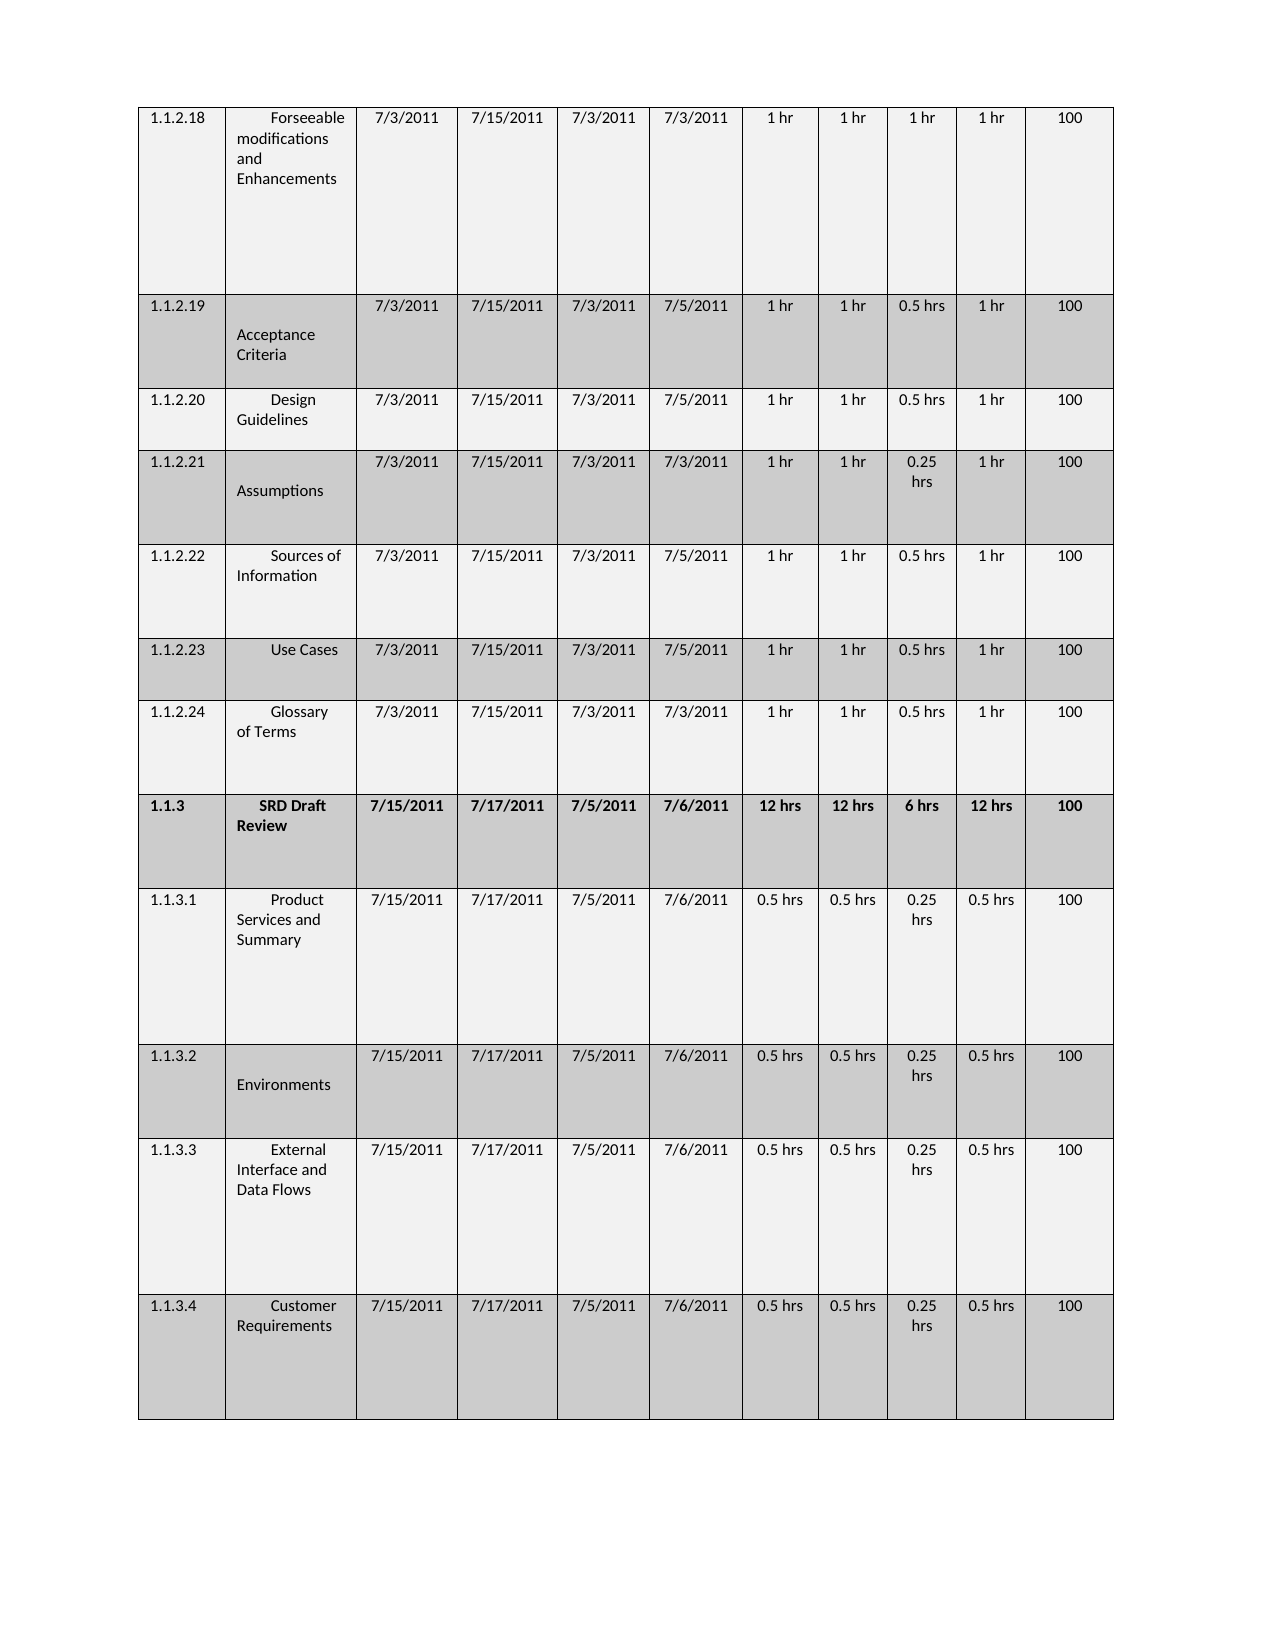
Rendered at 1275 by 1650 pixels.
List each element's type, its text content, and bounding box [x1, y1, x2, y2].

table_cell Design Guidelines [226, 389, 356, 450]
table_cell 0.25 hrs [888, 451, 956, 544]
table_cell 100 [1026, 545, 1113, 638]
table_cell Customer Requirements [226, 1295, 356, 1419]
table_cell Glossary of Terms [226, 701, 356, 794]
table_cell 7/15/2011 [357, 1295, 457, 1419]
table_cell 100 [1026, 1045, 1113, 1138]
table_cell 100 [1026, 639, 1113, 700]
table_cell 0.5 hrs [957, 889, 1025, 1044]
table_cell 7/3/2011 [558, 295, 649, 388]
table_cell 7/6/2011 [650, 1139, 742, 1294]
table_cell Use Cases [226, 639, 356, 700]
table_cell 1 hr [743, 545, 818, 638]
table_cell 7/5/2011 [558, 1045, 649, 1138]
table_cell 7/3/2011 [650, 451, 742, 544]
table_cell 1.1.3.1 [139, 889, 225, 1044]
table_cell Product Services and Summary [226, 889, 356, 1044]
table_cell 1 hr [957, 639, 1025, 700]
table_cell 7/3/2011 [558, 639, 649, 700]
table_cell 7/15/2011 [357, 889, 457, 1044]
table_cell 0.25 hrs [888, 1045, 956, 1138]
table_cell 100 [1026, 1295, 1113, 1419]
table_cell 1 hr [819, 108, 887, 294]
table_cell 0.5 hrs [957, 1045, 1025, 1138]
table_cell 6 hrs [888, 795, 956, 888]
table_cell 0.5 hrs [819, 889, 887, 1044]
table_cell 7/3/2011 [357, 701, 457, 794]
table_cell 0.5 hrs [888, 389, 956, 450]
table_cell 7/15/2011 [357, 795, 457, 888]
table_cell 0.5 hrs [888, 295, 956, 388]
table_cell Environments [226, 1045, 356, 1138]
table_cell 7/6/2011 [650, 1295, 742, 1419]
table_cell 0.5 hrs [957, 1139, 1025, 1294]
table_cell External Interface and Data Flows [226, 1139, 356, 1294]
table_cell 1 hr [743, 295, 818, 388]
table_cell 7/3/2011 [558, 545, 649, 638]
table_cell 0.25 hrs [888, 1295, 956, 1419]
table_cell 100 [1026, 701, 1113, 794]
table_cell 1 hr [819, 451, 887, 544]
table_cell 7/15/2011 [458, 545, 557, 638]
table_cell 1.1.2.23 [139, 639, 225, 700]
table_cell 100 [1026, 795, 1113, 888]
table_cell 0.5 hrs [888, 639, 956, 700]
table_cell 7/15/2011 [458, 108, 557, 294]
table_cell 7/3/2011 [558, 108, 649, 294]
table_cell 0.5 hrs [888, 545, 956, 638]
table_cell 7/3/2011 [357, 108, 457, 294]
table_cell 1 hr [819, 545, 887, 638]
table_cell 7/3/2011 [650, 701, 742, 794]
table_cell 1 hr [743, 451, 818, 544]
table_cell 7/3/2011 [357, 639, 457, 700]
table_cell 100 [1026, 1139, 1113, 1294]
table_cell 1.1.3.2 [139, 1045, 225, 1138]
table_cell 7/3/2011 [650, 108, 742, 294]
table_cell 1 hr [957, 451, 1025, 544]
table_cell 7/15/2011 [458, 639, 557, 700]
table_cell 0.5 hrs [743, 889, 818, 1044]
table_cell 1.1.2.24 [139, 701, 225, 794]
table_cell 0.25 hrs [888, 889, 956, 1044]
table_cell 7/3/2011 [357, 545, 457, 638]
table_cell 7/6/2011 [650, 889, 742, 1044]
table_cell Assumptions [226, 451, 356, 544]
table_cell 7/17/2011 [458, 1045, 557, 1138]
table_cell 100 [1026, 295, 1113, 388]
table_cell 7/17/2011 [458, 795, 557, 888]
table_cell 1 hr [819, 639, 887, 700]
table_cell 100 [1026, 389, 1113, 450]
table_cell Forseeable modifications and Enhancements [226, 108, 356, 294]
table_cell 1 hr [743, 639, 818, 700]
table_cell 7/3/2011 [558, 389, 649, 450]
table_cell 7/3/2011 [357, 295, 457, 388]
table_cell 0.5 hrs [888, 701, 956, 794]
table_cell 1.1.3.3 [139, 1139, 225, 1294]
table_cell 1 hr [743, 108, 818, 294]
table_cell 7/6/2011 [650, 795, 742, 888]
table_cell 12 hrs [743, 795, 818, 888]
table_cell 0.5 hrs [819, 1045, 887, 1138]
table_cell 1 hr [957, 701, 1025, 794]
table_cell 7/5/2011 [558, 889, 649, 1044]
table_cell 7/15/2011 [458, 389, 557, 450]
table_cell 1 hr [743, 389, 818, 450]
table_cell 7/15/2011 [458, 701, 557, 794]
table_cell 0.5 hrs [819, 1295, 887, 1419]
table_cell 7/17/2011 [458, 889, 557, 1044]
table_cell 1.1.2.20 [139, 389, 225, 450]
table_cell 1.1.2.21 [139, 451, 225, 544]
table_cell 7/17/2011 [458, 1295, 557, 1419]
table_cell 0.5 hrs [743, 1045, 818, 1138]
table_cell 7/5/2011 [650, 545, 742, 638]
table_cell 0.5 hrs [819, 1139, 887, 1294]
table_cell 7/5/2011 [558, 795, 649, 888]
table_cell 7/15/2011 [458, 295, 557, 388]
table_cell 0.5 hrs [743, 1295, 818, 1419]
table_cell 7/17/2011 [458, 1139, 557, 1294]
table_cell 1 hr [957, 295, 1025, 388]
table_cell 7/15/2011 [458, 451, 557, 544]
table_cell Acceptance Criteria [226, 295, 356, 388]
table_cell 0.5 hrs [957, 1295, 1025, 1419]
table_cell 7/3/2011 [558, 451, 649, 544]
table_cell 1 hr [957, 389, 1025, 450]
table_cell 1 hr [743, 701, 818, 794]
table_cell 1 hr [957, 108, 1025, 294]
table_cell 1 hr [819, 295, 887, 388]
table_cell 7/3/2011 [558, 701, 649, 794]
table_cell 7/3/2011 [357, 451, 457, 544]
table_cell 0.25 hrs [888, 1139, 956, 1294]
table_cell 12 hrs [819, 795, 887, 888]
table_cell 0.5 hrs [743, 1139, 818, 1294]
table_cell 7/5/2011 [650, 389, 742, 450]
table_cell 1 hr [819, 389, 887, 450]
table_cell 1.1.3.4 [139, 1295, 225, 1419]
table_cell 12 hrs [957, 795, 1025, 888]
table_cell 1 hr [888, 108, 956, 294]
table_cell 100 [1026, 451, 1113, 544]
table_cell 7/15/2011 [357, 1045, 457, 1138]
table_cell 7/3/2011 [357, 389, 457, 450]
table_cell 100 [1026, 108, 1113, 294]
table_cell 1.1.2.18 [139, 108, 225, 294]
table_cell 7/15/2011 [357, 1139, 457, 1294]
table_cell 7/5/2011 [650, 639, 742, 700]
table_cell 1.1.2.19 [139, 295, 225, 388]
table_cell Sources of Information [226, 545, 356, 638]
table_cell 1 hr [957, 545, 1025, 638]
table_cell 7/6/2011 [650, 1045, 742, 1138]
table_cell 7/5/2011 [558, 1139, 649, 1294]
table_cell 1 hr [819, 701, 887, 794]
table_cell 1.1.3 [139, 795, 225, 888]
table_cell 100 [1026, 889, 1113, 1044]
table_cell 7/5/2011 [558, 1295, 649, 1419]
table_cell SRD Draft Review [226, 795, 356, 888]
table_cell 1.1.2.22 [139, 545, 225, 638]
table_cell 7/5/2011 [650, 295, 742, 388]
